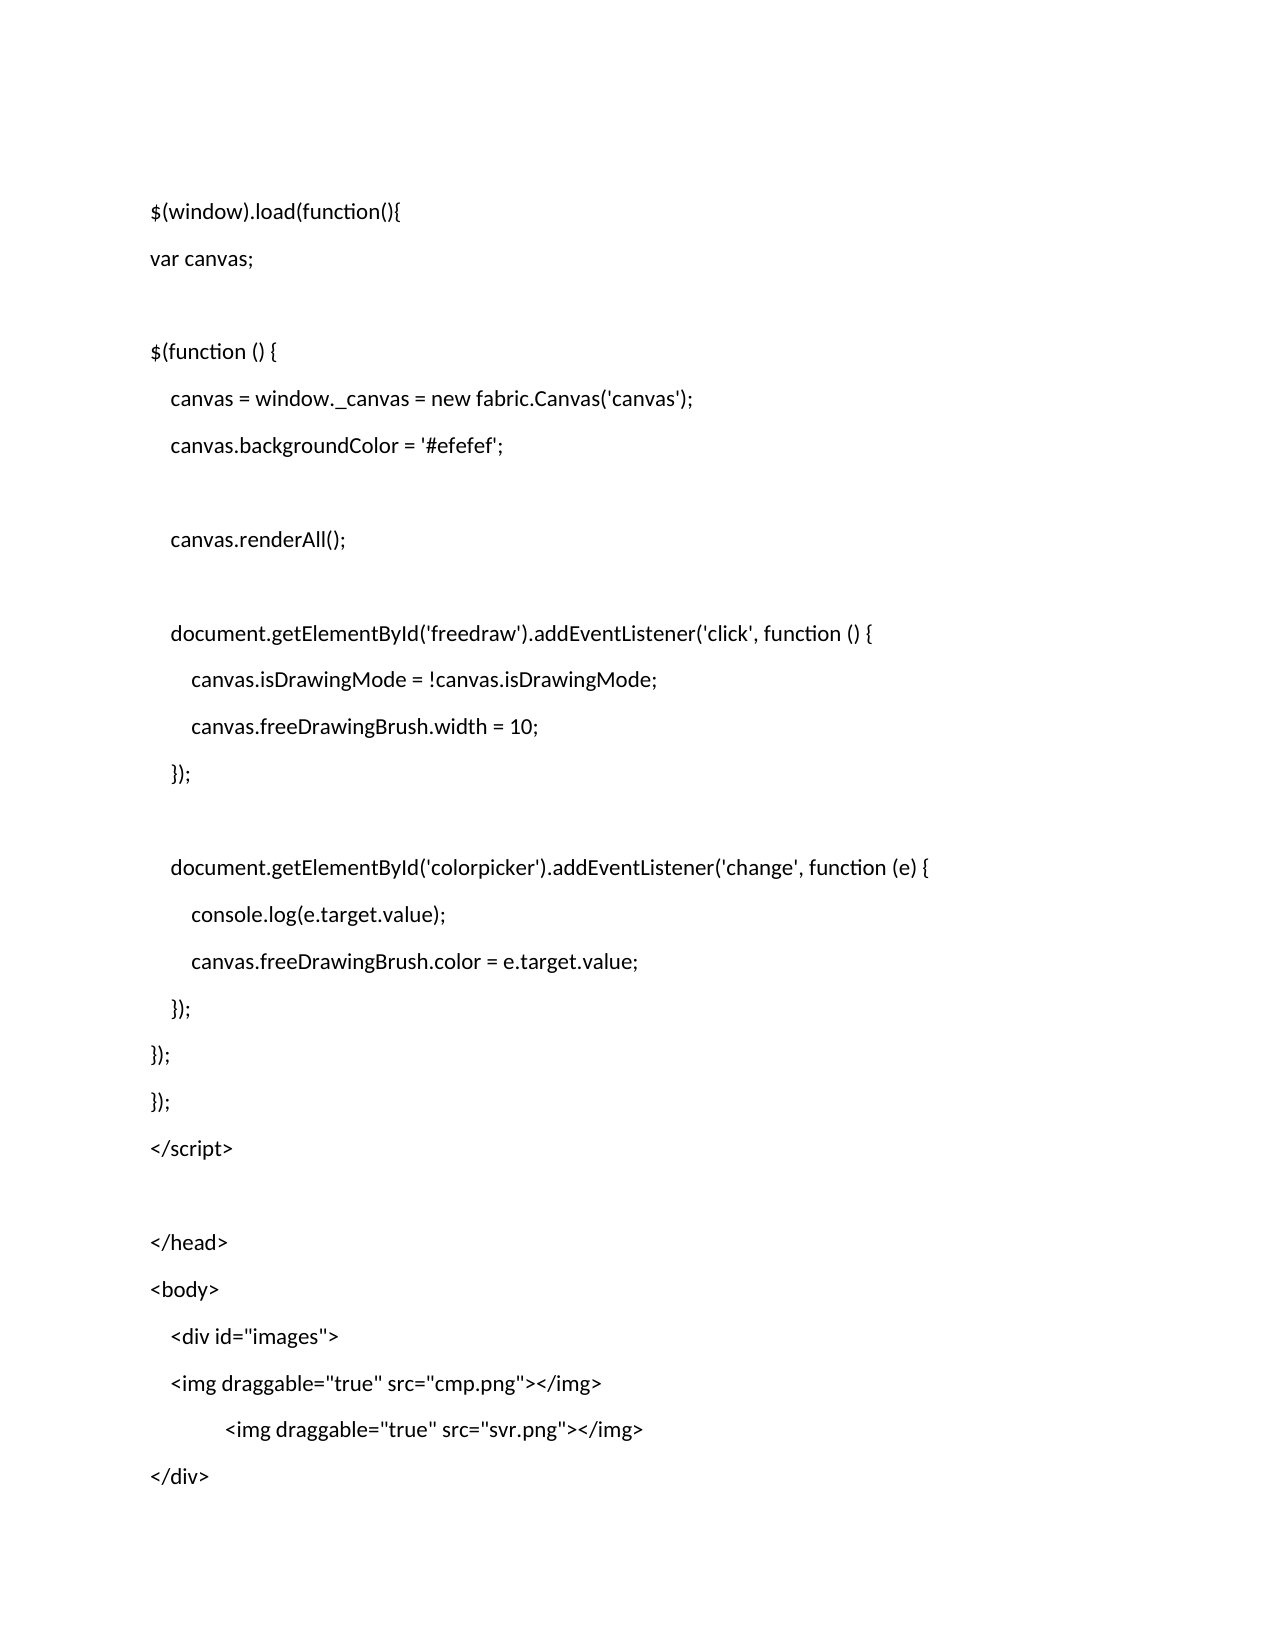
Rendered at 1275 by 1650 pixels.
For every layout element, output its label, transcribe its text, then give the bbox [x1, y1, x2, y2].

text console.log(e.target.value); [150, 900, 1125, 928]
text </script> [150, 1134, 1125, 1162]
text canvas.isDrawingMode = !canvas.isDrawingMode; [150, 666, 1125, 694]
text canvas.freeDrawingBrush.width = 10; [150, 712, 1125, 741]
text }); [150, 994, 1125, 1022]
text document.getElementById('colorpicker').addEventListener('change', function (e) { [150, 853, 1125, 881]
text document.getElementById('freedraw').addEventListener('click', function () { [150, 619, 1125, 647]
text $(function () { [150, 337, 1125, 366]
text canvas.backgroundColor = '#efefef'; [150, 431, 1125, 459]
text </div> [150, 1462, 1125, 1491]
text canvas.renderAll(); [150, 525, 1125, 553]
text $(window).load(function(){ [150, 197, 1125, 225]
text </head> [150, 1228, 1125, 1256]
text <img draggable="true" src="svr.png"></img> [150, 1416, 1125, 1444]
text var canvas; [150, 244, 1125, 272]
text <img draggable="true" src="cmp.png"></img> [150, 1369, 1125, 1397]
text }); [150, 1041, 1125, 1069]
text }); [150, 759, 1125, 787]
text <div id="images"> [150, 1322, 1125, 1350]
text <body> [150, 1275, 1125, 1303]
text }); [150, 1087, 1125, 1116]
text canvas.freeDrawingBrush.color = e.target.value; [150, 947, 1125, 975]
text canvas = window._canvas = new fabric.Canvas('canvas'); [150, 384, 1125, 412]
